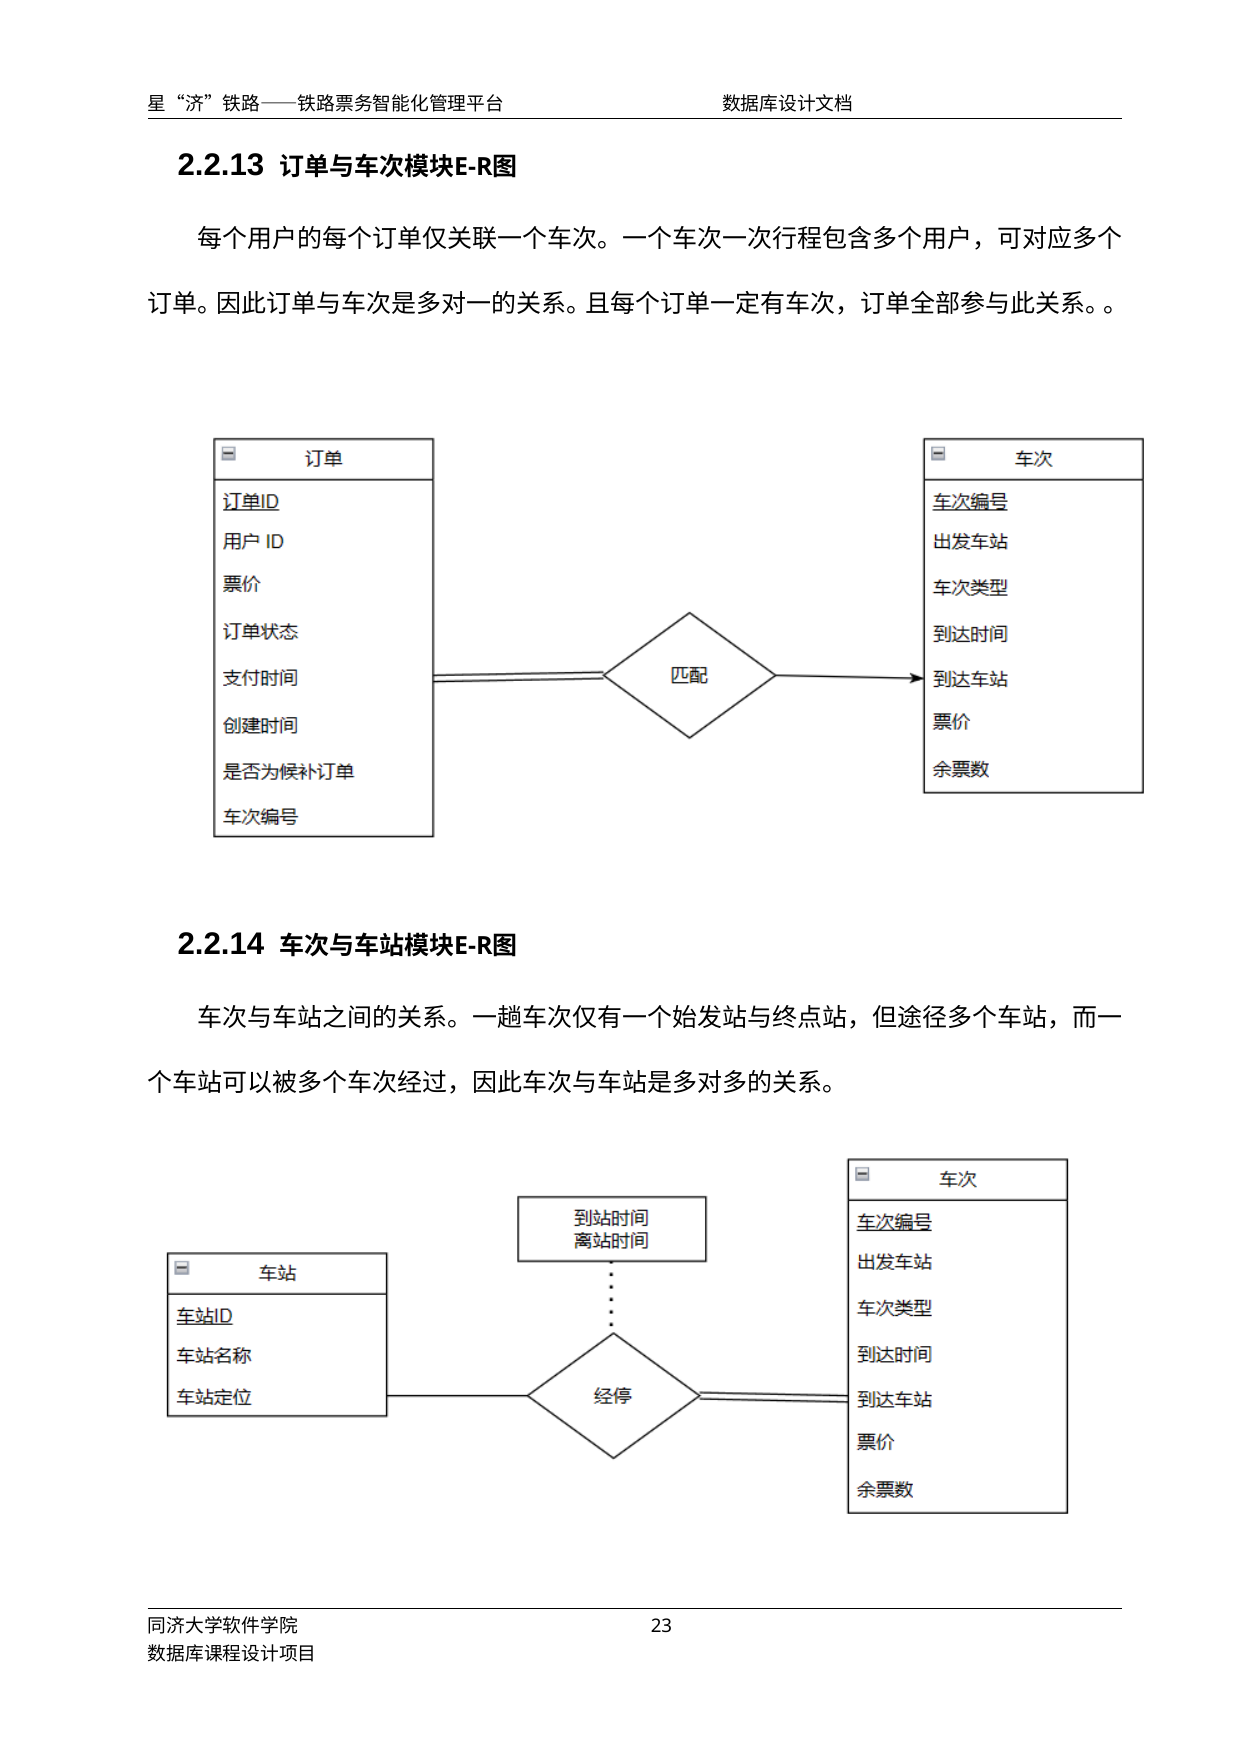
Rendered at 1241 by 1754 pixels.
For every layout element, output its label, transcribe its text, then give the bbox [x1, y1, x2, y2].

text 车次与车站之间的关系。一趟车次仅有一个始发站与终点站，但途径多个车站，而一个车站可以被多个车次经过，因此车次与车站是多对多的关系。 [148, 1048, 1122, 1178]
subtitle 车次与车站模块E-R图 [177, 976, 1122, 1041]
text 每个用户的每个订单仅关联一个车次。一个车次一次行程包含多个用户，可对应多个订单。因此订单与车次是多对一的关系。且每个订单一定有车次，订单全部参与此关系。。 [148, 204, 1122, 399]
picture [197, 463, 1169, 940]
subtitle 订单与车次模块E-R图 [177, 132, 1122, 197]
